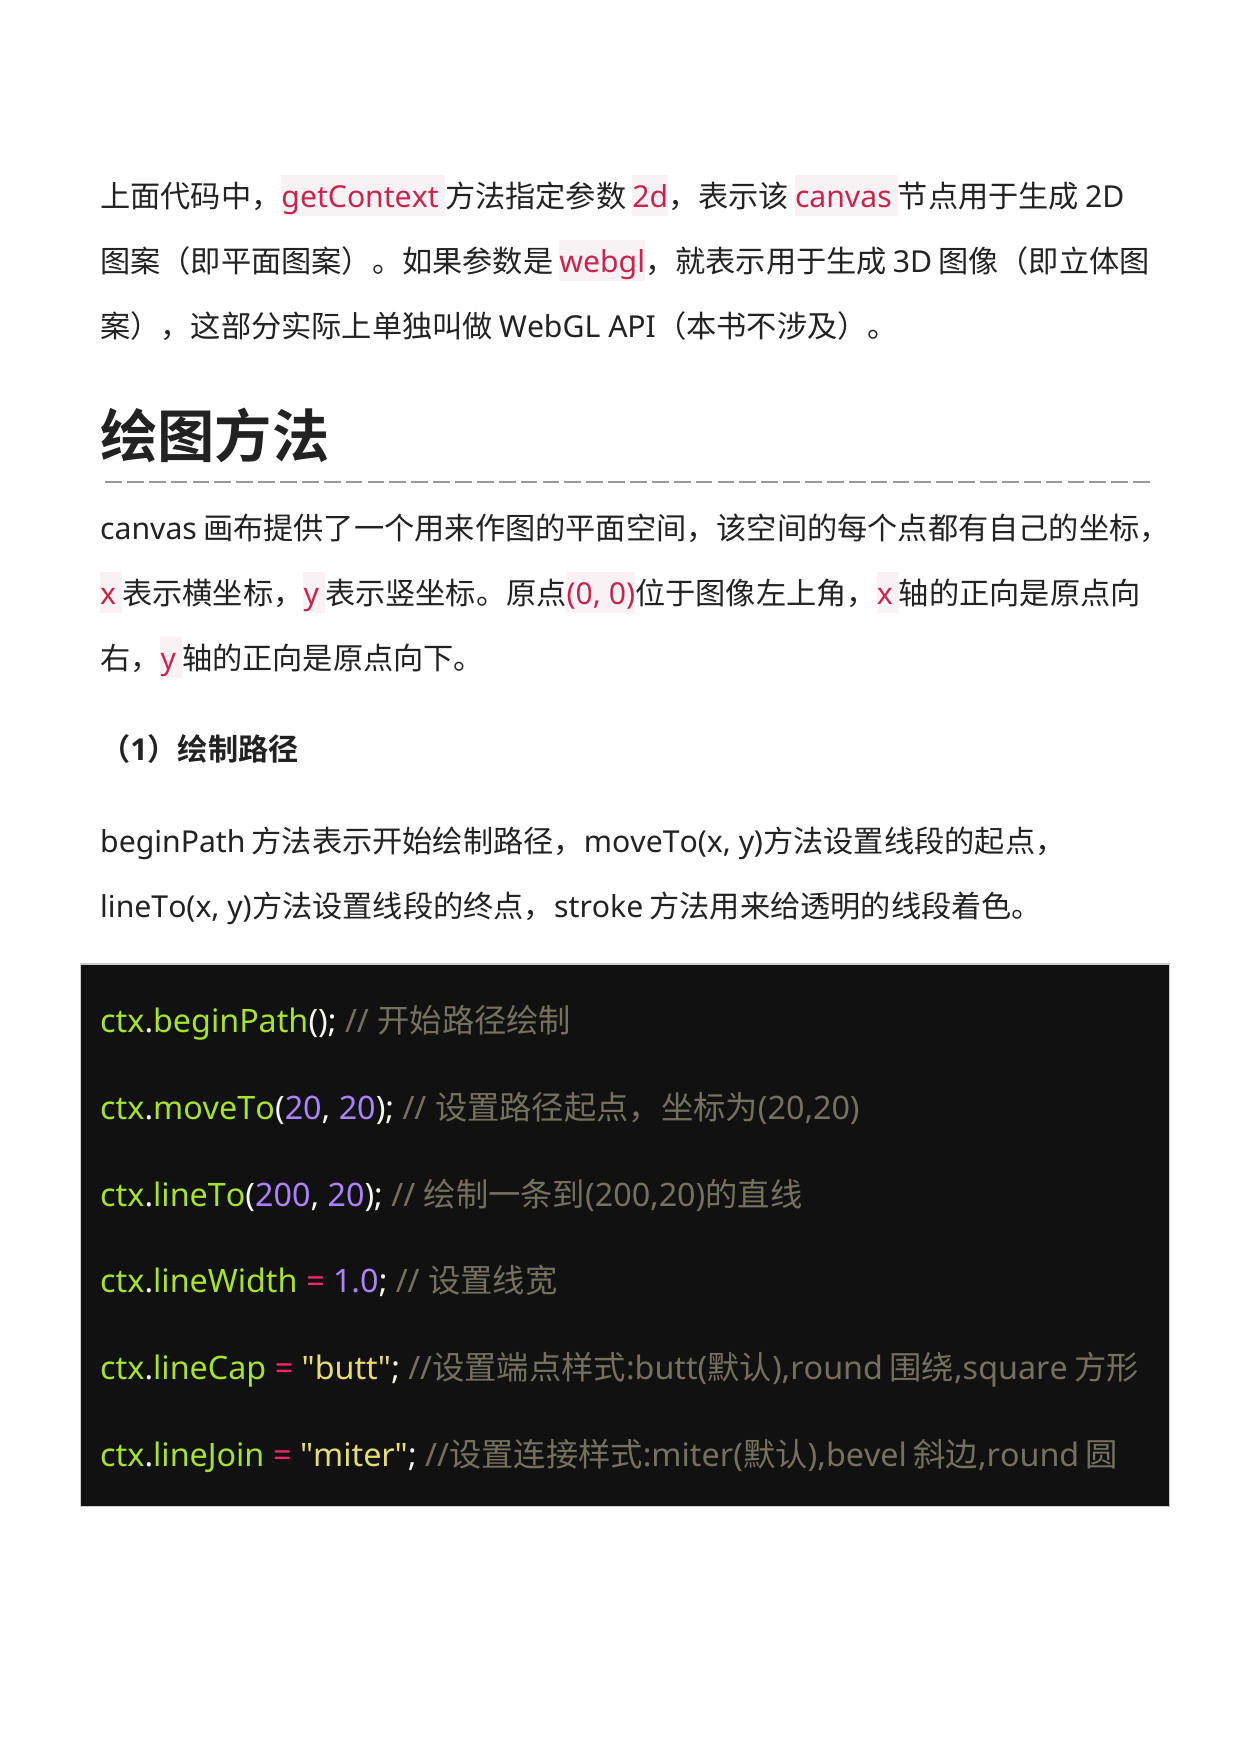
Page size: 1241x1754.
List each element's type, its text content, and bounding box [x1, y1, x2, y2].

text ctx.lineCap = "butt"; //设置端点样式:butt(默认),round围绕,square方形 [81, 1311, 1169, 1398]
text ctx.beginPath(); // 开始路径绘制 [81, 965, 1169, 1050]
text beginPath方法表示开始绘制路径，moveTo(x, y)方法设置线段的起点，lineTo(x, y)方法设置线段的终点，stroke方法用来给透明的线段着色。 [100, 807, 1150, 937]
text 上面代码中，getContext方法指定参数2d，表示该canvas节点用于生成2D图案（即平面图案）。如果参数是webgl，就表示用于生成3D图像（即立体图案），这部分实际上单独叫做WebGL API（本书不涉及）。 [100, 162, 1150, 357]
text ctx.lineJoin = "miter"; //设置连接样式:miter(默认),bevel斜边,round圆 [81, 1398, 1169, 1506]
text canvas画布提供了一个用来作图的平面空间，该空间的每个点都有自己的坐标，x表示横坐标，y表示竖坐标。原点(0, 0)位于图像左上角，x轴的正向是原点向右，y轴的正向是原点向下。 [100, 494, 1150, 689]
text （1）绘制路径 [100, 715, 1150, 780]
subtitle 绘图方法 [100, 383, 1150, 483]
text ctx.lineWidth = 1.0; // 设置线宽 [81, 1224, 1169, 1311]
text ctx.moveTo(20, 20); // 设置路径起点，坐标为(20,20) [81, 1050, 1169, 1137]
text ctx.lineTo(200, 20); // 绘制一条到(200,20)的直线 [81, 1137, 1169, 1224]
